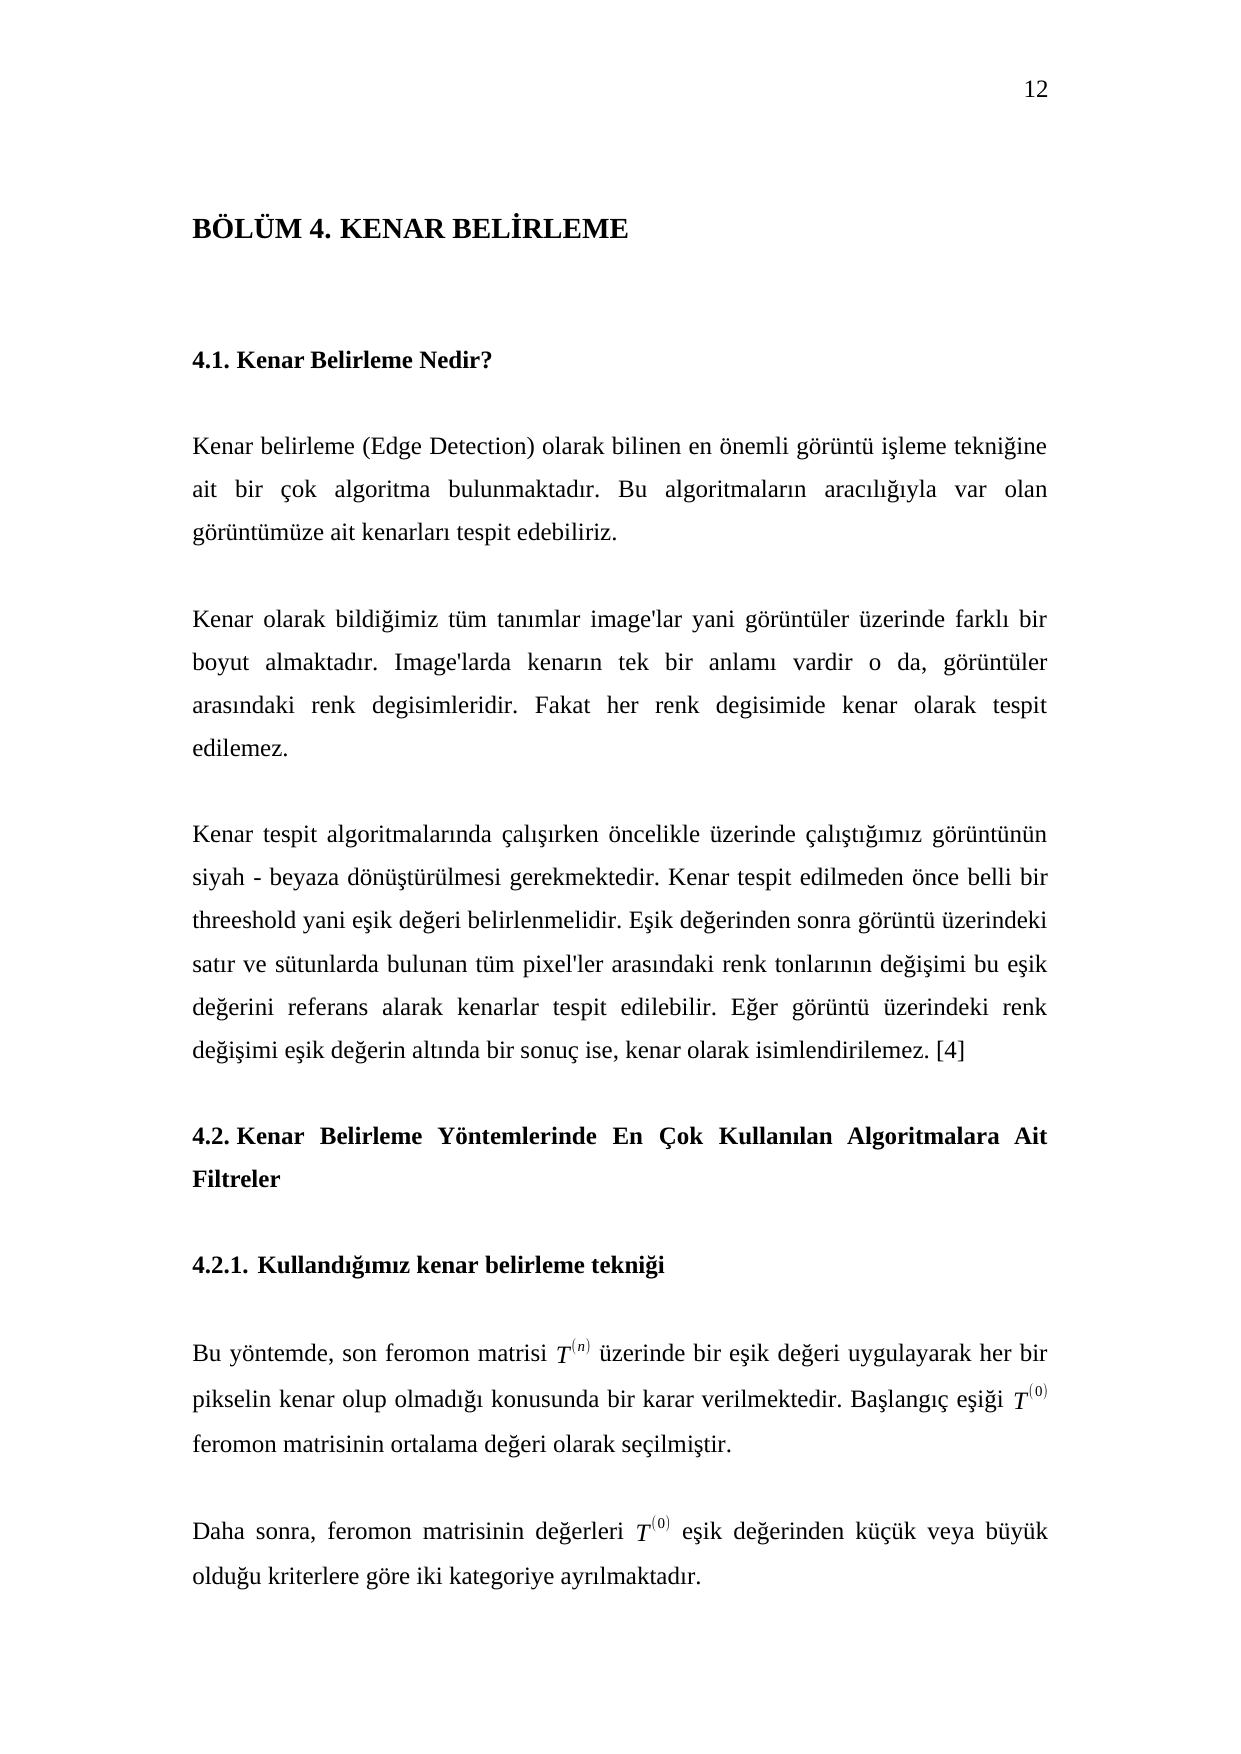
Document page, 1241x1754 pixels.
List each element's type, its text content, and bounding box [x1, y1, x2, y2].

text Kenar Belirleme Yöntemlerinde En Çok Kullanılan Algoritmalara Ait Filtreler [192, 1121, 1048, 1193]
text Kenar tespit algoritmalarında çalışırken öncelikle üzerinde çalıştığımız görüntünün siyah - beyaza dönüştürülmesi gerekmektedir. Kenar tespit edilmeden önce belli bir threeshold yani eşik değeri belirlenmelidir. Eşik değerinden sonra görüntü üzerindeki satır ve sütunlarda bulunan tüm pixel'ler arasındaki renk tonlarının değişimi bu eşik değerini referans alarak kenarlar tespit edilebilir. Eğer görüntü üzerindeki renk değişimi eşik değerin altında bir sonuç ise, kenar olarak isimlendirilemez. [4] [192, 819, 1048, 1064]
text Daha sonra, feromon matrisinin değerleri eşik değerinden küçük veya büyük olduğu kriterlere göre iki kategoriye ayrılmaktadır. [192, 1515, 1048, 1589]
text Kenar belirleme (Edge Detection) olarak bilinen en önemli görüntü işleme tekniğine ait bir çok algoritma bulunmaktadır. Bu algoritmaların aracılığıyla var olan görüntümüze ait kenarları tespit edebiliriz. [192, 431, 1048, 546]
text Kenar olarak bildiğimiz tüm tanımlar image'lar yani görüntüler üzerinde farklı bir boyut almaktadır. Image'larda kenarın tek bir anlamı vardir o da, görüntüler arasındaki renk degisimleridir. Fakat her renk degisimide kenar olarak tespit edilemez. [192, 604, 1048, 762]
text Kenar Belirleme Nedir? [192, 345, 1048, 374]
subtitle KENAR BELİRLEME [192, 211, 1048, 244]
text Bu yöntemde, son feromon matrisi üzerinde bir eşik değeri uygulayarak her bir pikselin kenar olup olmadığı konusunda bir karar verilmektedir. Başlangıç eşiği feromon matrisinin ortalama değeri olarak seçilmiştir. [192, 1337, 1048, 1457]
text Kullandığımız kenar belirleme tekniği [192, 1251, 1048, 1279]
